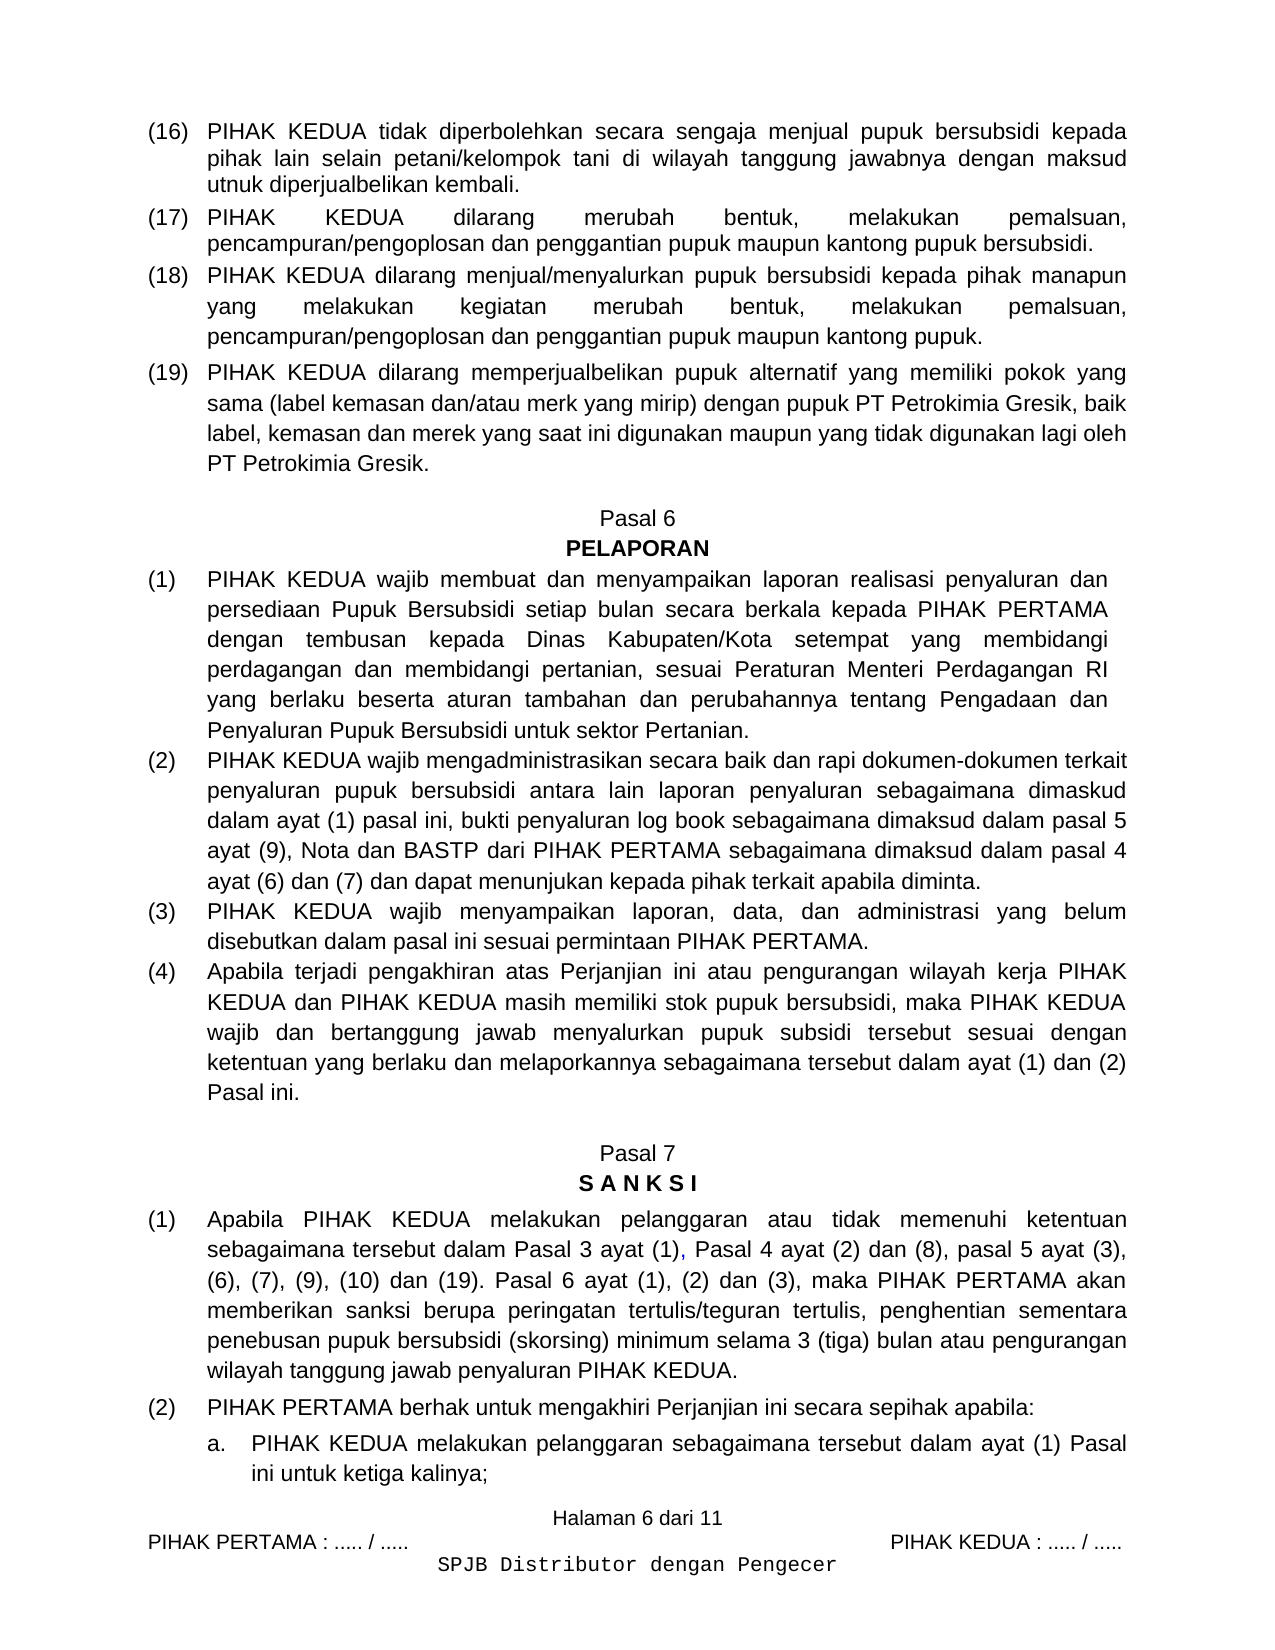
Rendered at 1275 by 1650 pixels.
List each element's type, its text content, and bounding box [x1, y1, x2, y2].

list PIHAK PERTAMA berhak untuk mengakhiri Perjanjian ini secara sepihak apabila: [148, 1394, 1127, 1420]
text S A N K S I [148, 1170, 1127, 1196]
text Pasal 6 [148, 505, 1127, 531]
list PIHAK KEDUA melakukan pelanggaran sebagaimana tersebut dalam ayat (1) Pasal ini untuk ketiga kalinya; [207, 1430, 1127, 1487]
list Apabila PIHAK KEDUA melakukan pelanggaran atau tidak memenuhi ketentuan sebagaimana tersebut dalam Pasal 3 ayat (1), Pasal 4 ayat (2) dan (8), pasal 5 ayat (3), (6), (7), (9), (10) dan (19). Pasal 6 ayat (1), (2) dan (3), maka PIHAK PERTAMA akan memberikan sanksi berupa peringatan tertulis/teguran tertulis, penghentian sementara penebusan pupuk bersubsidi (skorsing) minimum selama 3 (tiga) bulan atau pengurangan wilayah tanggung jawab penyaluran PIHAK KEDUA. [148, 1206, 1127, 1383]
list PIHAK KEDUA dilarang merubah bentuk, melakukan pemalsuan, pencampuran/pengoplosan dan penggantian pupuk maupun kantong pupuk bersubsidi. [148, 203, 1127, 256]
list PIHAK KEDUA wajib menyampaikan laporan, data, dan administrasi yang belum disebutkan dalam pasal ini sesuai permintaan PIHAK PERTAMA. [148, 898, 1127, 954]
list PIHAK KEDUA dilarang memperjualbelikan pupuk alternatif yang memiliki pokok yang sama (label kemasan dan/atau merk yang mirip) dengan pupuk PT Petrokimia Gresik, baik label, kemasan dan merek yang saat ini digunakan maupun yang tidak digunakan lagi oleh PT Petrokimia Gresik. [148, 359, 1127, 476]
text PELAPORAN [148, 535, 1127, 562]
list PIHAK KEDUA wajib membuat dan menyampaikan laporan realisasi penyaluran dan persediaan Pupuk Bersubsidi setiap bulan secara berkala kepada PIHAK PERTAMA dengan tembusan kepada Dinas Kabupaten/Kota setempat yang membidangi perdagangan dan membidangi pertanian, sesuai Peraturan Menteri Perdagangan RI yang berlaku beserta aturan tambahan dan perubahannya tentang Pengadaan dan Penyaluran Pupuk Bersubsidi untuk sektor Pertanian. [148, 566, 1108, 743]
list Apabila terjadi pengakhiran atas Perjanjian ini atau pengurangan wilayah kerja PIHAK KEDUA dan PIHAK KEDUA masih memiliki stok pupuk bersubsidi, maka PIHAK KEDUA wajib dan bertanggung jawab menyalurkan pupuk subsidi tersebut sesuai dengan ketentuan yang berlaku dan melaporkannya sebagaimana tersebut dalam ayat (1) dan (2) Pasal ini. [148, 958, 1127, 1105]
text Pasal 7 [148, 1139, 1127, 1166]
list PIHAK KEDUA wajib mengadministrasikan secara baik dan rapi dokumen-dokumen terkait penyaluran pupuk bersubsidi antara lain laporan penyaluran sebagaimana dimaskud dalam ayat (1) pasal ini, bukti penyaluran log book sebagaimana dimaksud dalam pasal 5 ayat (9), Nota dan BASTP dari PIHAK PERTAMA sebagaimana dimaksud dalam pasal 4 ayat (6) dan (7) dan dapat menunjukan kepada pihak terkait apabila diminta. [148, 747, 1127, 894]
list PIHAK KEDUA tidak diperbolehkan secara sengaja menjual pupuk bersubsidi kepada pihak lain selain petani/kelompok tani di wilayah tanggung jawabnya dengan maksud utnuk diperjualbelikan kembali. [148, 118, 1127, 197]
list PIHAK KEDUA dilarang menjual/menyalurkan pupuk bersubsidi kepada pihak manapun yang melakukan kegiatan merubah bentuk, melakukan pemalsuan, pencampuran/pengoplosan dan penggantian pupuk maupun kantong pupuk. [148, 262, 1127, 349]
